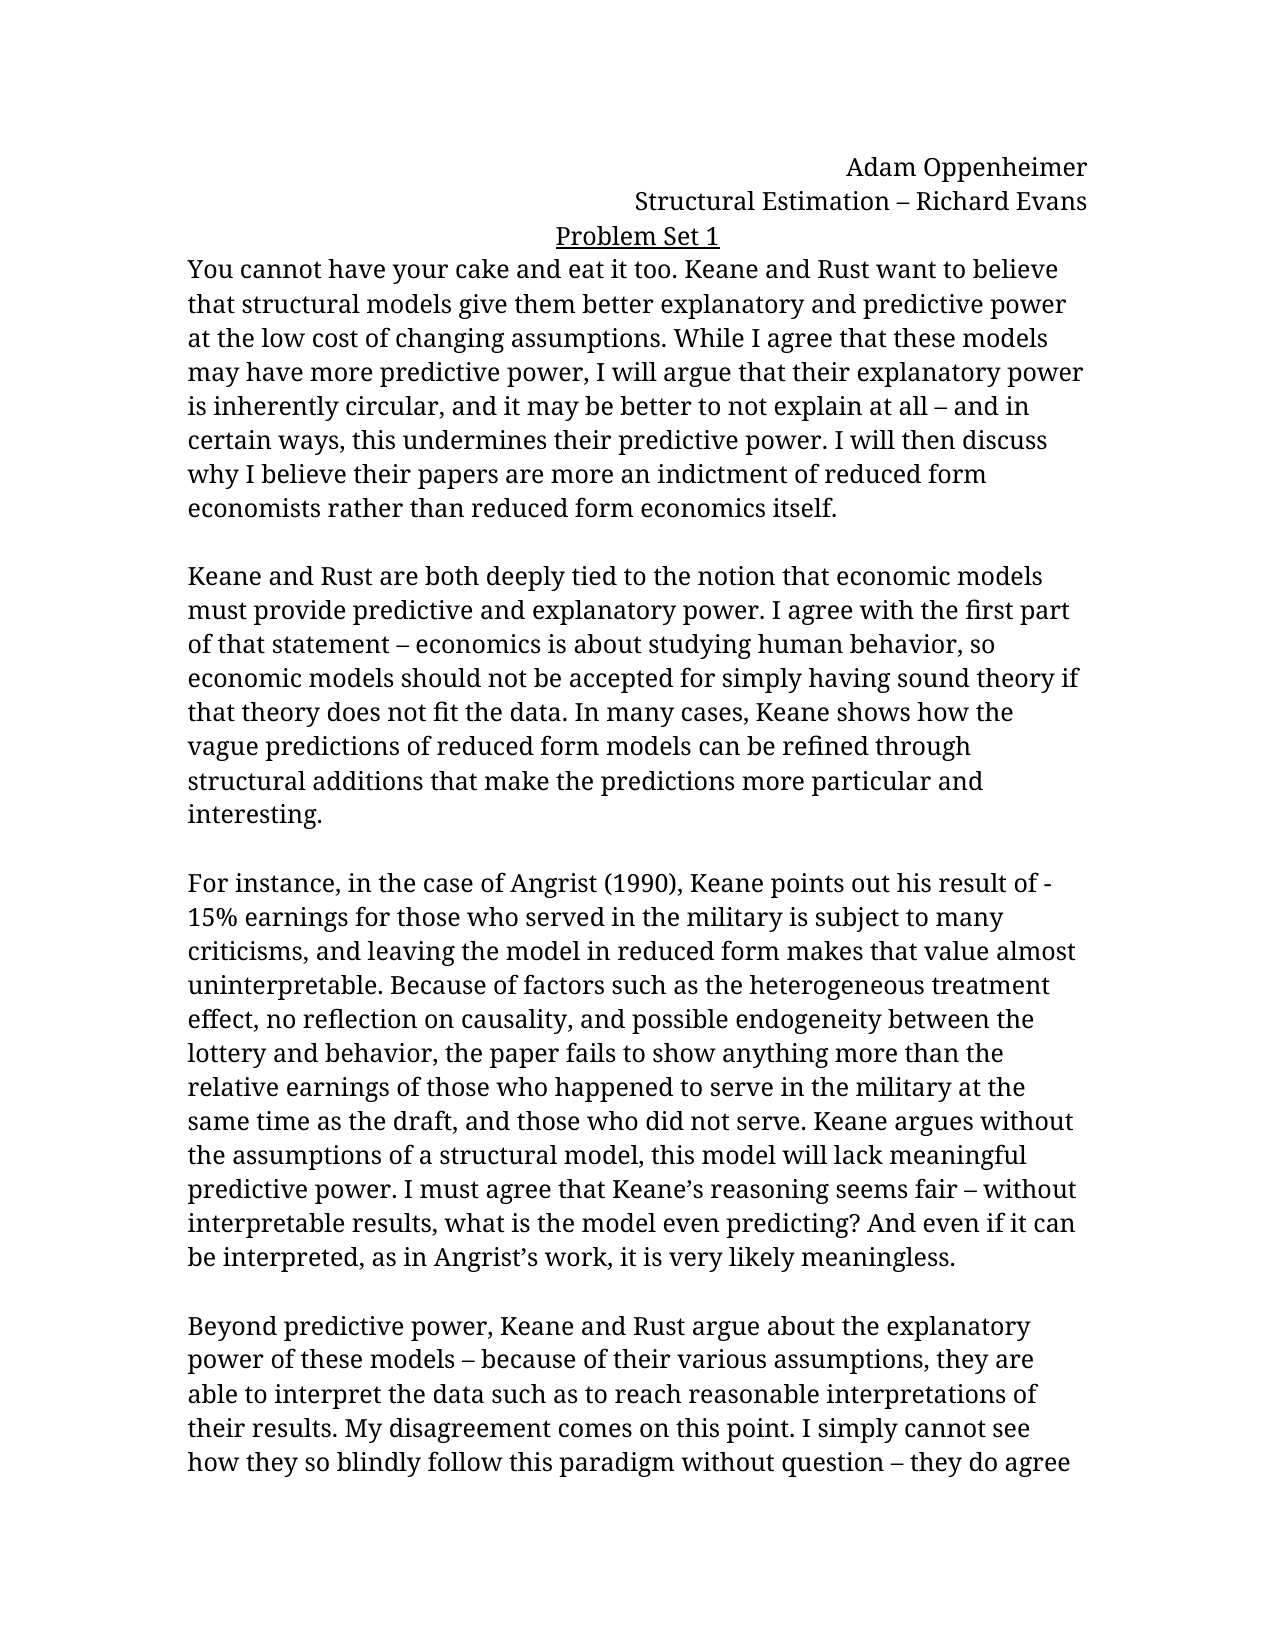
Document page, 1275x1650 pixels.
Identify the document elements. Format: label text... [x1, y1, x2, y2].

text Adam Oppenheimer [187, 150, 1087, 184]
text Structural Estimation – Richard Evans [187, 184, 1087, 218]
text You cannot have your cake and eat it too. Keane and Rust want to believe that structural models give them better explanatory and predictive power at the low cost of changing assumptions. While I agree that these models may have more predictive power, I will argue that their explanatory power is inherently circular, and it may be better to not explain at all – and in certain ways, this undermines their predictive power. I will then discuss why I believe their papers are more an indictment of reduced form economists rather than reduced form economics itself. [187, 252, 1087, 525]
text For instance, in the case of Angrist (1990), Keane points out his result of -15% earnings for those who served in the military is subject to many criticisms, and leaving the model in reduced form makes that value almost uninterpretable. Because of factors such as the heterogeneous treatment effect, no reflection on causality, and possible endogeneity between the lottery and behavior, the paper fails to show anything more than the relative earnings of those who happened to serve in the military at the same time as the draft, and those who did not serve. Keane argues without the assumptions of a structural model, this model will lack meaningful predictive power. I must agree that Keane’s reasoning seems fair – without interpretable results, what is the model even predicting? And even if it can be interpreted, as in Angrist’s work, it is very likely meaningless. [187, 865, 1087, 1274]
text Keane and Rust are both deeply tied to the notion that economic models must provide predictive and explanatory power. I agree with the first part of that statement – economics is about studying human behavior, so economic models should not be accepted for simply having sound theory if that theory does not fit the data. In many cases, Keane shows how the vague predictions of reduced form models can be refined through structural additions that make the predictions more particular and interesting. [187, 559, 1087, 831]
text Problem Set 1 [187, 218, 1087, 252]
